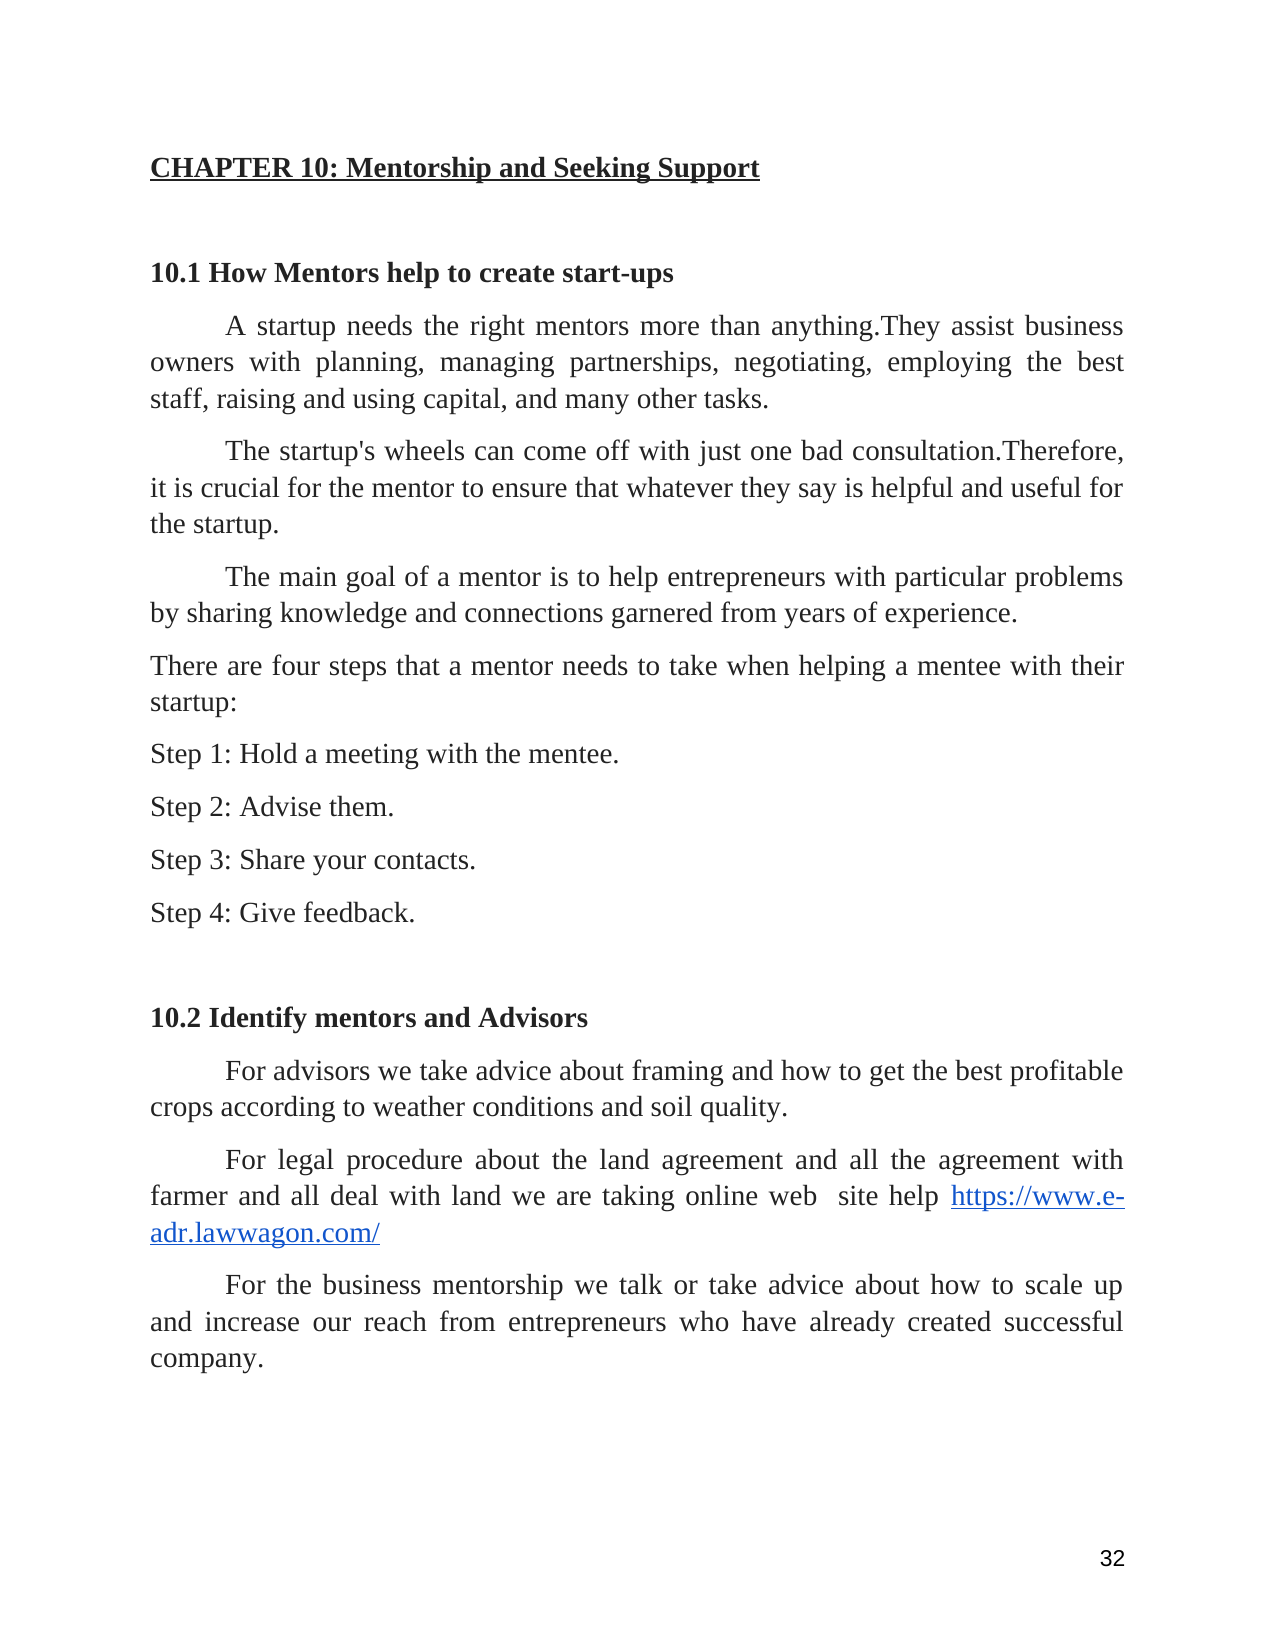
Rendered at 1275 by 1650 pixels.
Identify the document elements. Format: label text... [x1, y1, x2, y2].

text 10.1 How Mentors help to create start-ups [150, 256, 1125, 289]
text Step 4: Give feedback. [150, 895, 1125, 928]
text CHAPTER 10: Mentorship and Seeking Support [150, 150, 1125, 183]
text A startup needs the right mentors more than anything.They assist business owners with planning, managing partnerships, negotiating, employing the best staff, raising and using capital, and many other tasks. [150, 308, 1125, 414]
text The startup's wheels can come off with just one bad consultation.Therefore, it is crucial for the mentor to ensure that whatever they say is helpful and useful for the startup. [150, 433, 1125, 539]
text There are four steps that a mentor needs to take when helping a mentee with their startup: [150, 648, 1125, 717]
text For the business mentorship we talk or take advice about how to scale up and increase our reach from entrepreneurs who have already created successful company. [150, 1267, 1125, 1373]
text 10.2 Identify mentors and Advisors [150, 1001, 1125, 1034]
text Step 1: Hold a meeting with the mentee. [150, 737, 1125, 770]
text Step 3: Share your contacts. [150, 842, 1125, 876]
text For legal procedure about the land agreement and all the agreement with farmer and all deal with land we are taking online web site help https://www.e-adr.lawwagon.com/ [150, 1142, 1125, 1248]
text Step 2: Advise them. [150, 789, 1125, 823]
text The main goal of a mentor is to help entrepreneurs with particular problems by sharing knowledge and connections garnered from years of experience. [150, 559, 1125, 628]
text For advisors we take advice about framing and how to get the best profitable crops according to weather conditions and soil quality. [150, 1053, 1125, 1123]
